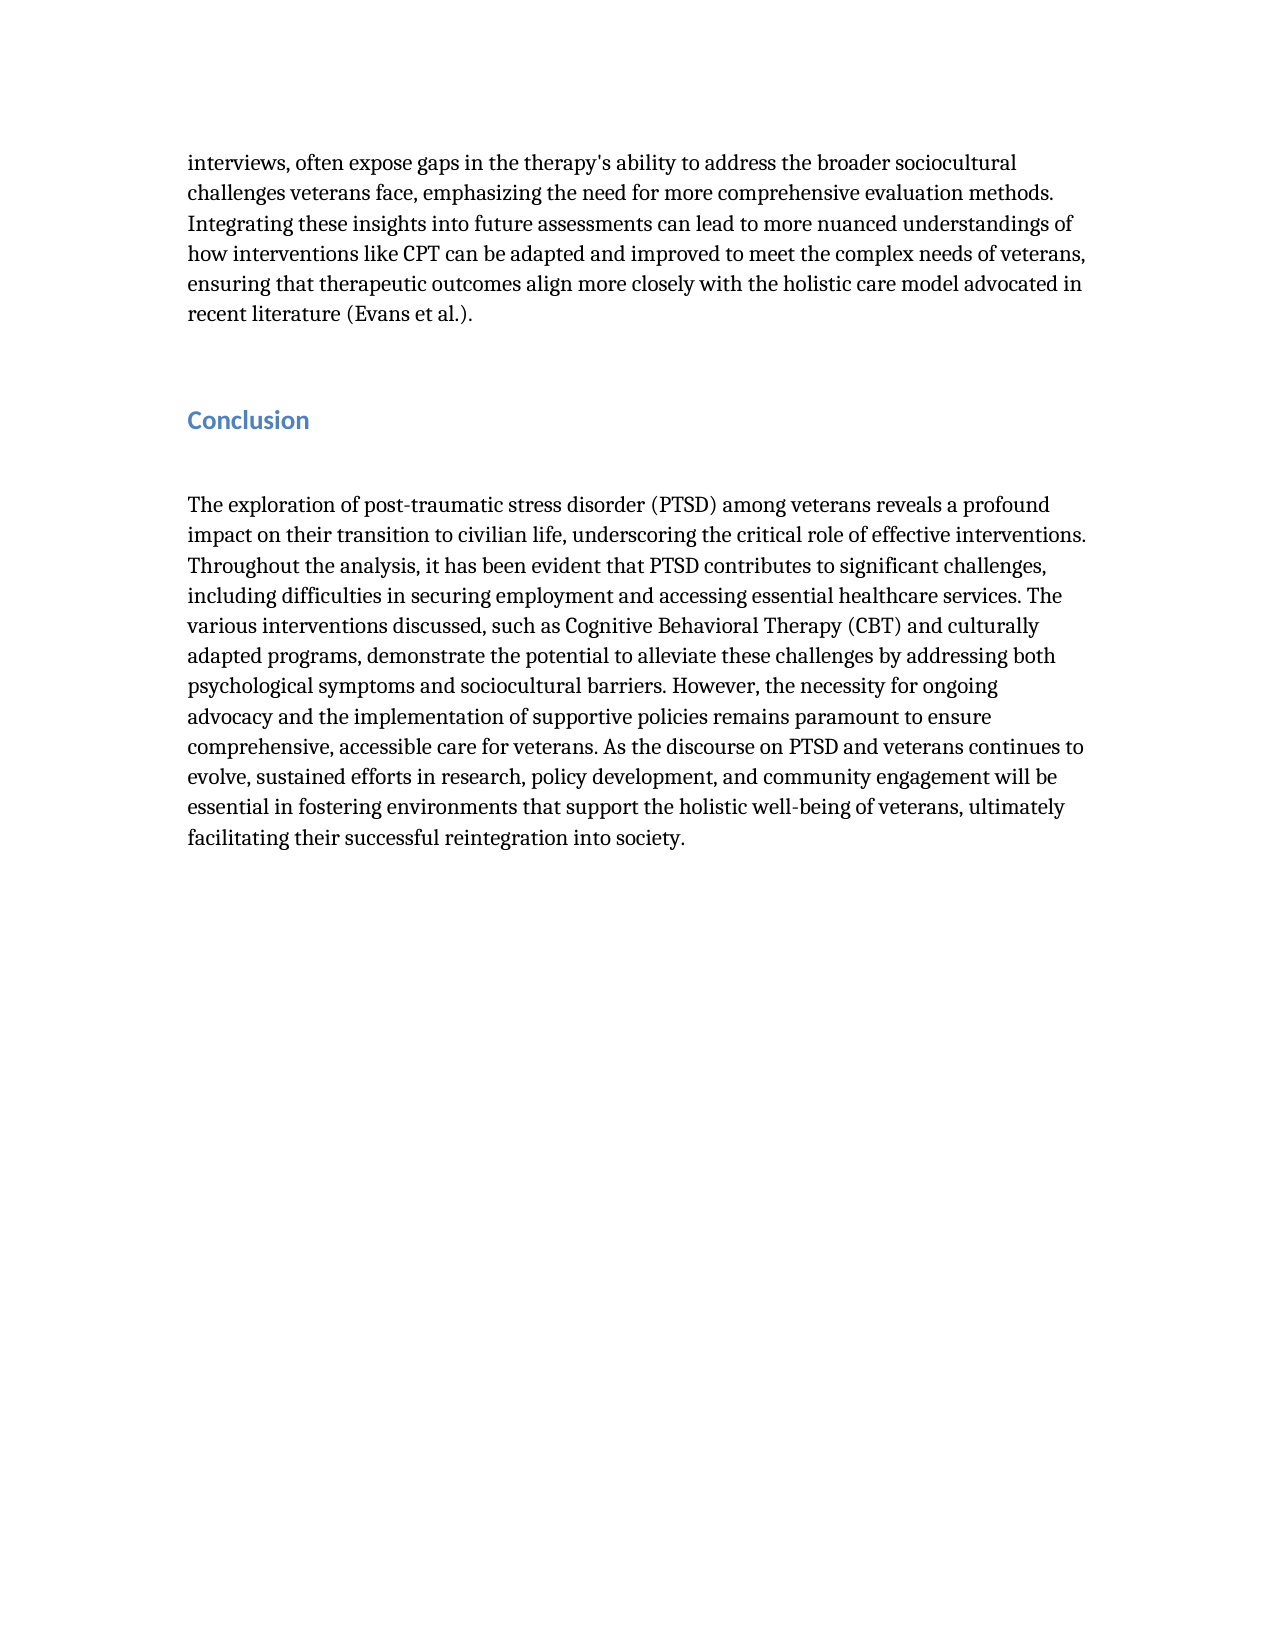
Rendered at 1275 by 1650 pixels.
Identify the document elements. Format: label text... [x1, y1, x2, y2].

subtitle Conclusion [187, 403, 1087, 436]
text The exploration of post-traumatic stress disorder (PTSD) among veterans reveals a profound impact on their transition to civilian life, underscoring the critical role of effective interventions. Throughout the analysis, it has been evident that PTSD contributes to significant challenges, including difficulties in securing employment and accessing essential healthcare services. The various interventions discussed, such as Cognitive Behavioral Therapy (CBT) and culturally adapted programs, demonstrate the potential to alleviate these challenges by addressing both psychological symptoms and sociocultural barriers. However, the necessity for ongoing advocacy and the implementation of supportive policies remains paramount to ensure comprehensive, accessible care for veterans. As the discourse on PTSD and veterans continues to evolve, sustained efforts in research, policy development, and community engagement will be essential in fostering environments that support the holistic well-being of veterans, ultimately facilitating their successful reintegration into society. [187, 492, 1087, 851]
